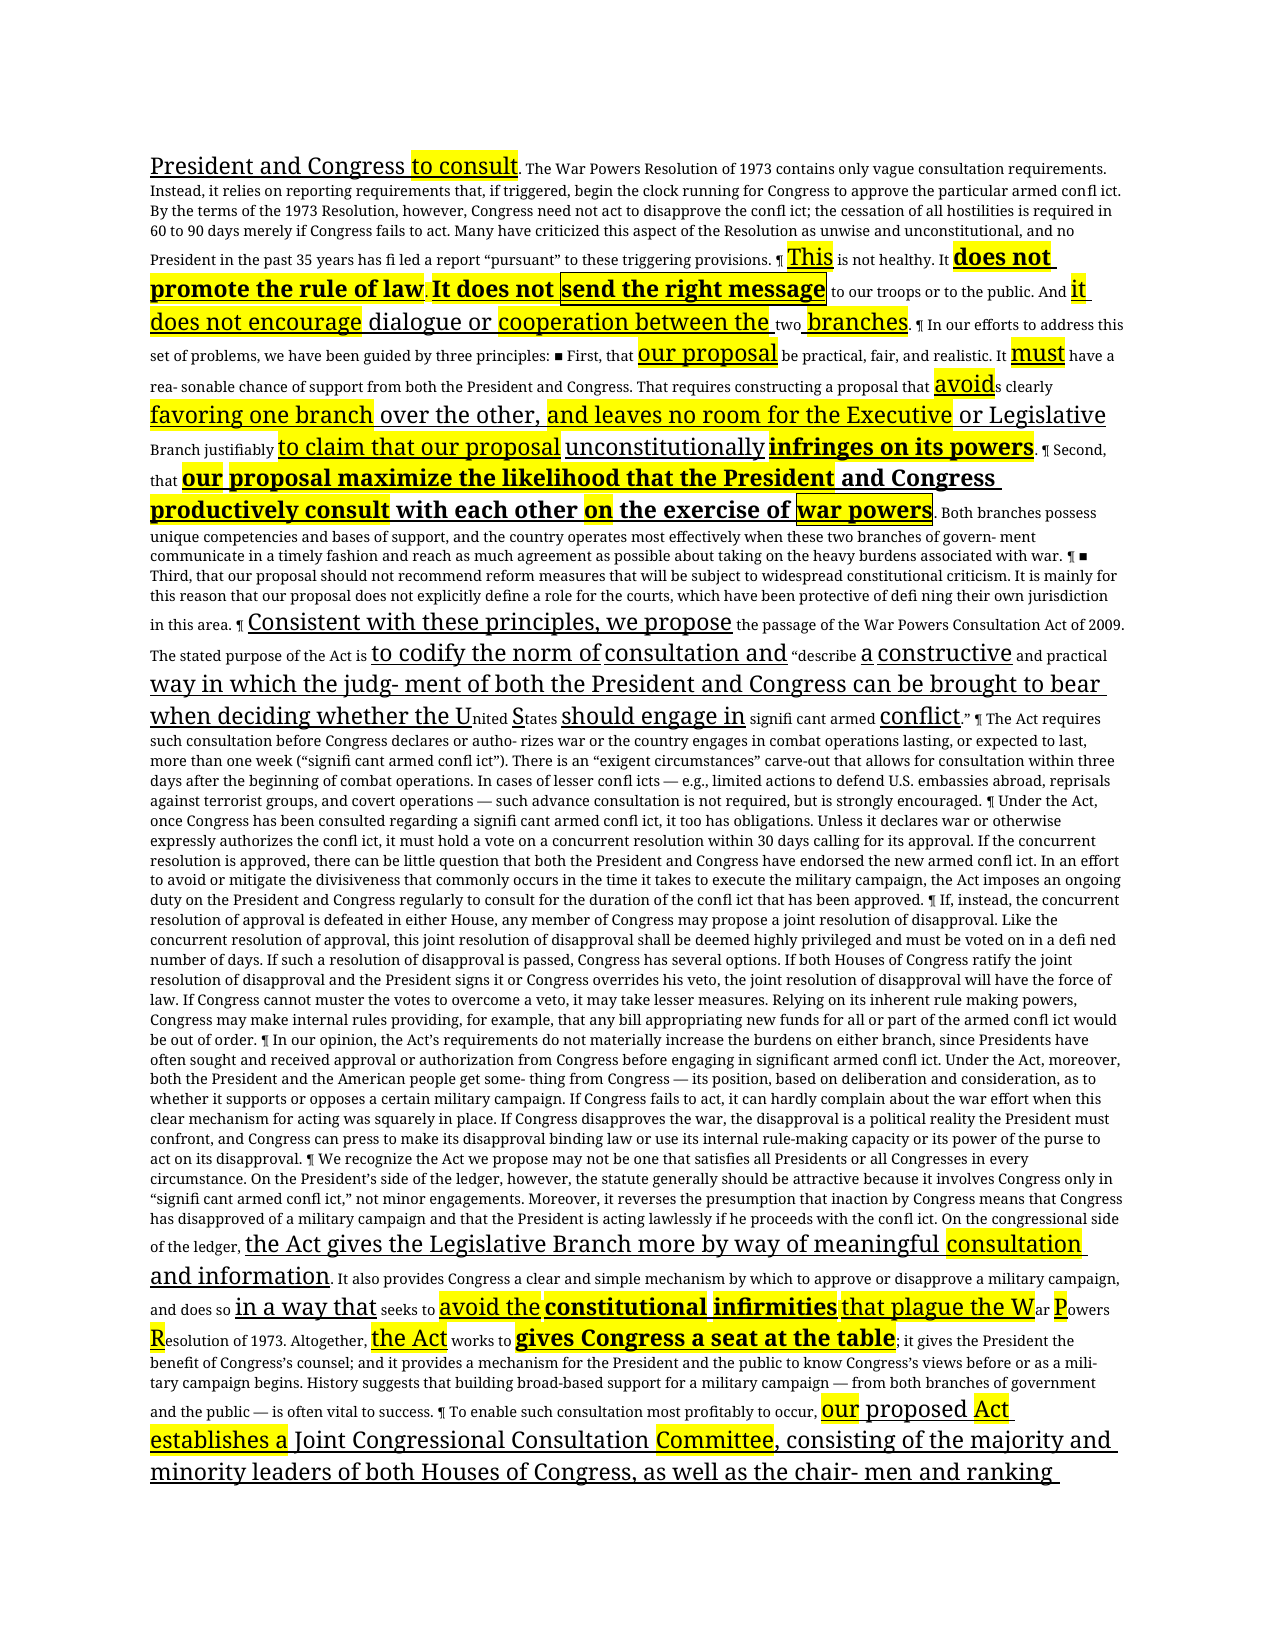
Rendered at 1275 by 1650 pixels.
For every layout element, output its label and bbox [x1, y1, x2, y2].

text [150, 150, 1125, 1487]
